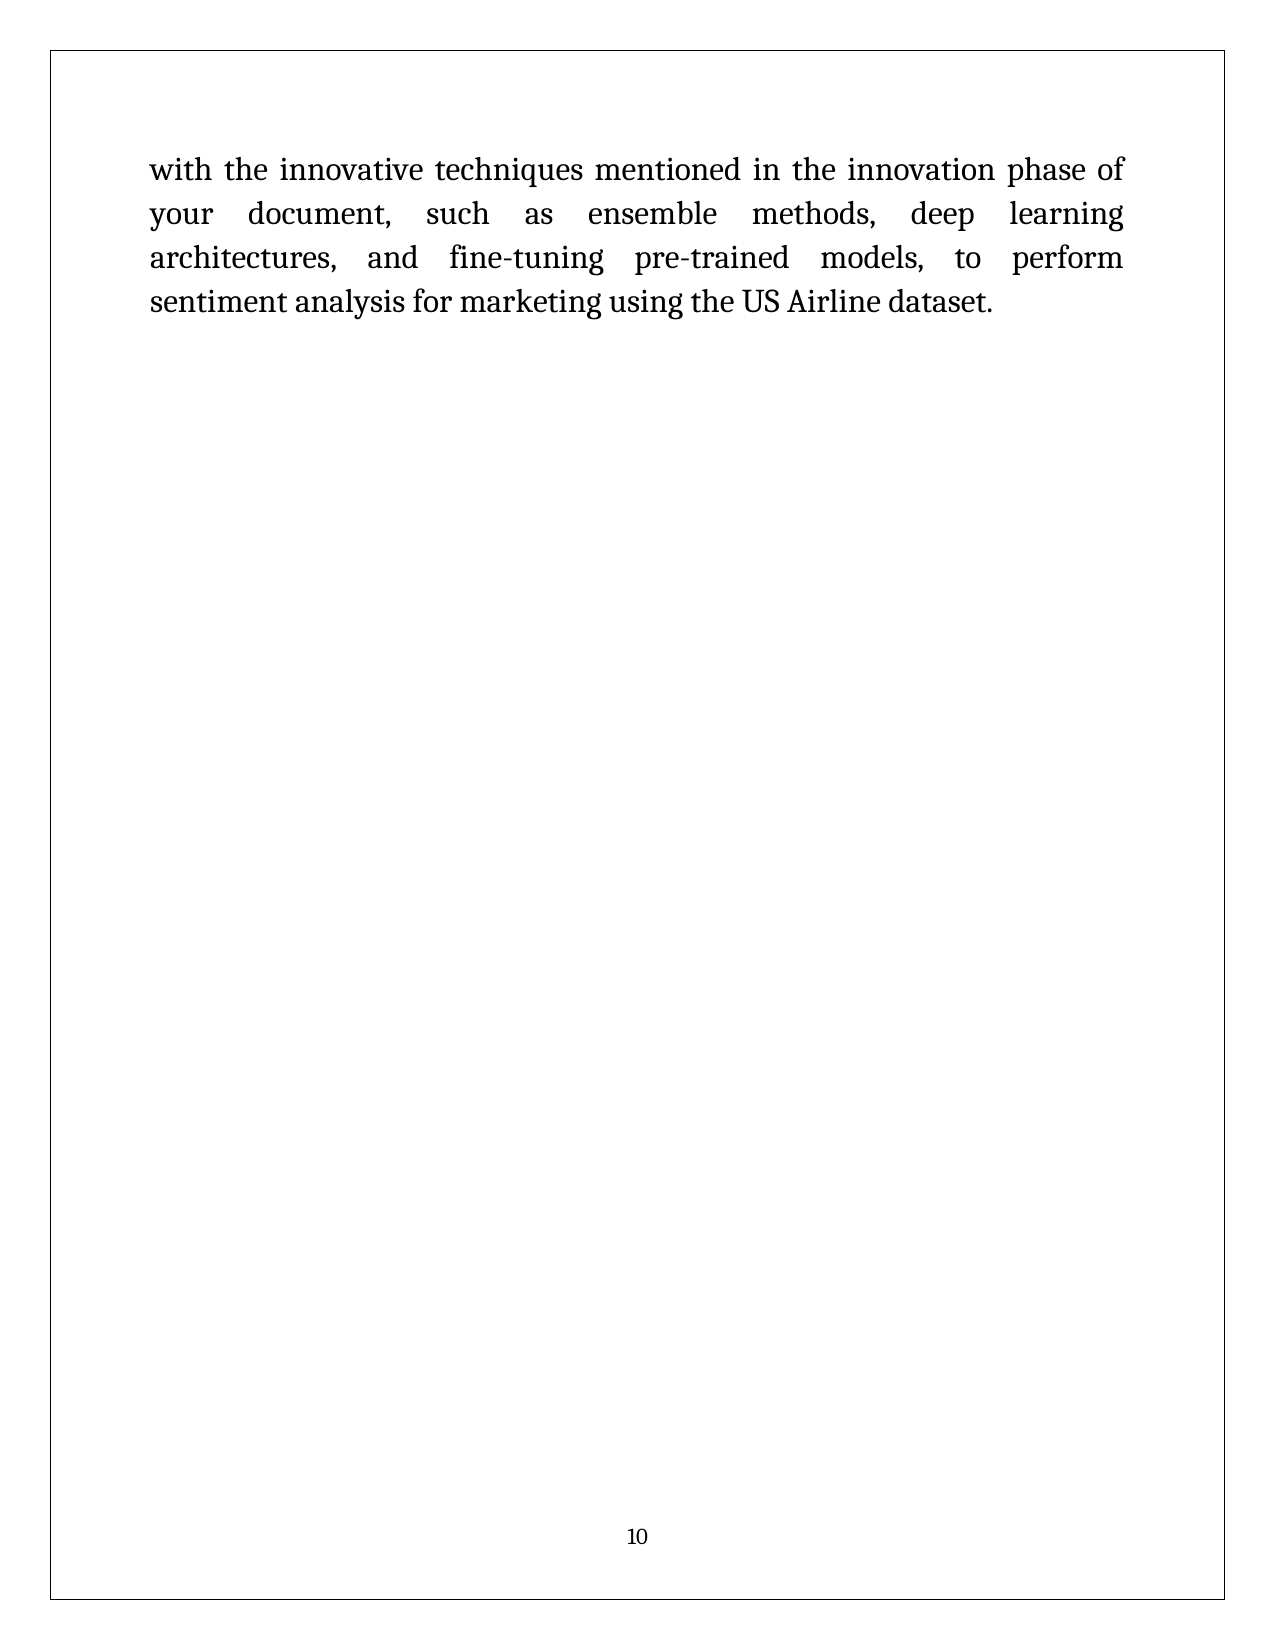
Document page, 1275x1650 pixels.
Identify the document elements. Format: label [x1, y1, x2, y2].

text [150, 150, 1125, 321]
